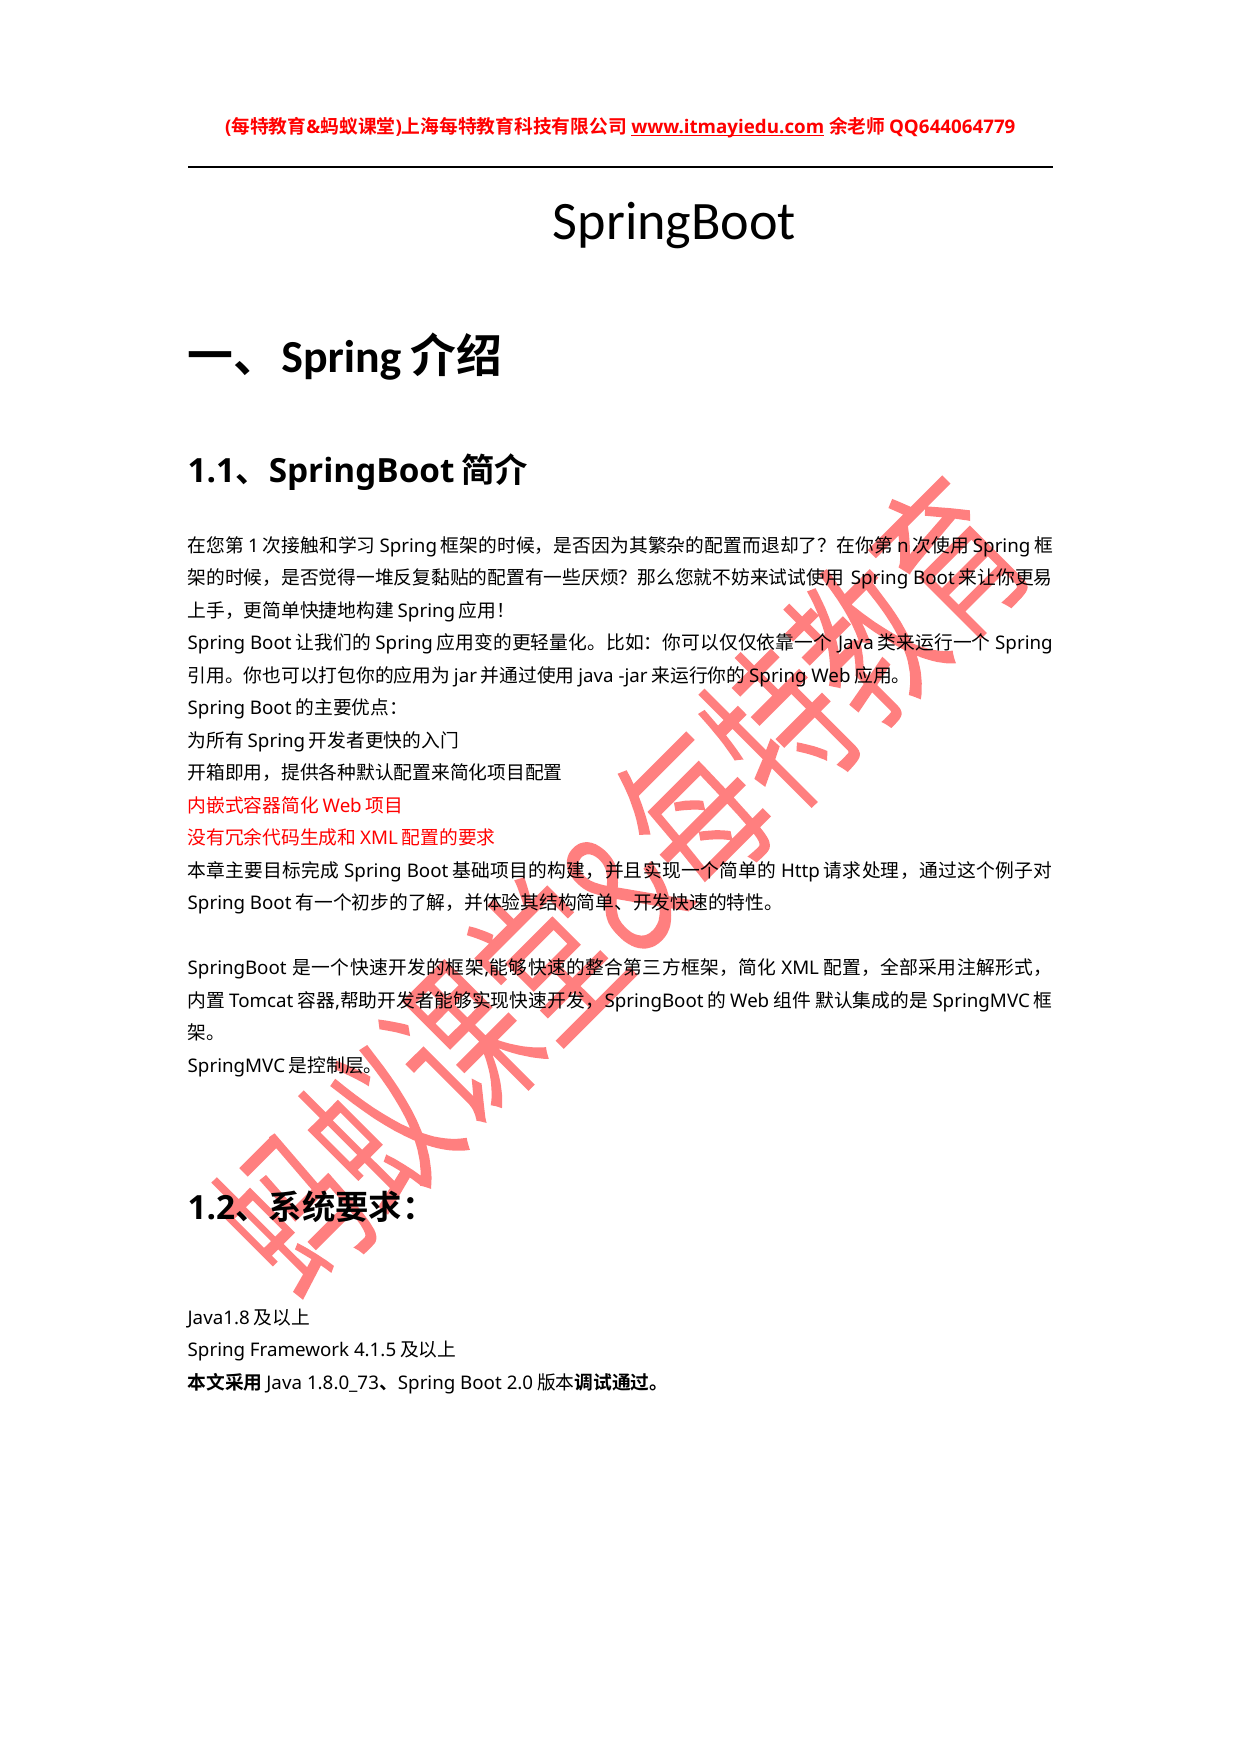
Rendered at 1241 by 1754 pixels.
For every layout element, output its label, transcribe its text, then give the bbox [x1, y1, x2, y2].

text Spring Framework 4.1.5及以上 [187, 1332, 1053, 1365]
text Spring Boot让我们的Spring应用变的更轻量化。比如：你可以仅仅依靠一个Java类来运行一个Spring引用。你也可以打包你的应用为jar并通过使用java -jar来运行你的Spring Web应用。 [187, 625, 1053, 690]
text 本章主要目标完成Spring Boot基础项目的构建，并且实现一个简单的Http请求处理，通过这个例子对Spring Boot有一个初步的了解，并体验其结构简单、开发快速的特性。 [187, 853, 1053, 918]
text 开箱即用，提供各种默认配置来简化项目配置 [187, 755, 1053, 788]
text 为所有Spring开发者更快的入门 [187, 723, 1053, 755]
text 在您第1次接触和学习Spring框架的时候，是否因为其繁杂的配置而退却了？在你第n次使用Spring框架的时候，是否觉得一堆反复黏贴的配置有一些厌烦？那么您就不妨来试试使用Spring Boot来让你更易上手，更简单快捷地构建Spring应用！ [187, 528, 1053, 625]
text 本文采用Java 1.8.0_73、Spring Boot 2.0版本调试通过。 [187, 1365, 1053, 1397]
text SpringBoot 是一个快速开发的框架,能够快速的整合第三方框架，简化XML配置，全部采用注解形式，内置Tomcat容器,帮助开发者能够实现快速开发，SpringBoot的Web组件 默认集成的是SpringMVC框架。 [187, 950, 1053, 1048]
subtitle 1.2、系统要求： [187, 1172, 1053, 1237]
subtitle 1.1、SpringBoot简介 [187, 436, 1053, 501]
text Spring Boot的主要优点： [187, 690, 1053, 723]
text 内嵌式容器简化Web项目 [187, 788, 1053, 820]
text SpringMVC是控制层。 [187, 1048, 1053, 1080]
subtitle Spring介绍 [187, 304, 1053, 401]
text 没有冗余代码生成和XML配置的要求 [187, 820, 1053, 853]
text Java1.8及以上 [187, 1300, 1053, 1332]
text SpringBoot [187, 171, 1053, 268]
